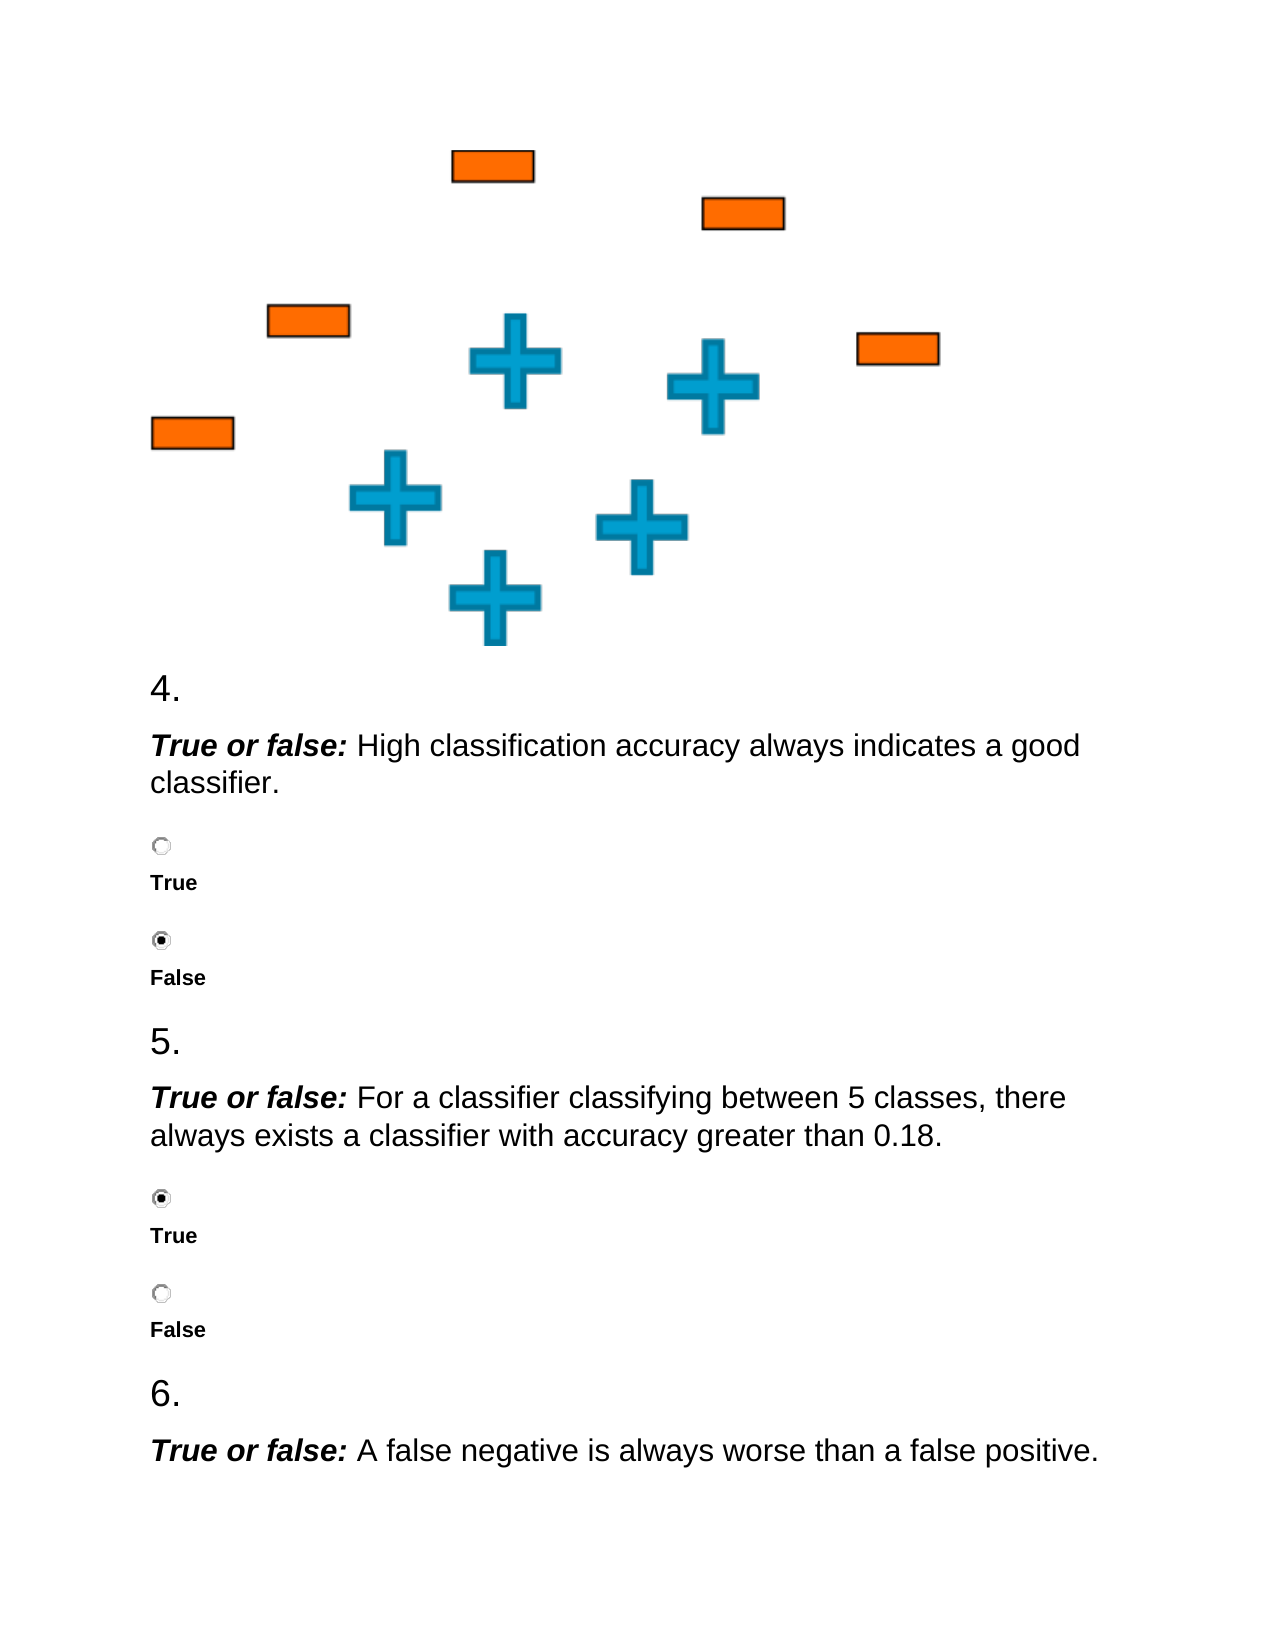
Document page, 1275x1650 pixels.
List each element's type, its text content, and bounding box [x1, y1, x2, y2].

text 4. [150, 667, 1125, 710]
text True or false: A false negative is always worse than a false positive. [150, 1430, 1125, 1468]
text True or false: High classification accuracy always indicates a good classifier. [150, 725, 1125, 800]
text False [150, 1310, 1125, 1342]
text True [150, 862, 1125, 895]
text True [150, 1215, 1125, 1248]
text False [150, 957, 1125, 990]
text True or false: For a classifier classifying between 5 classes, there always exists a classifier with accuracy greater than 0.18. [150, 1078, 1125, 1153]
text 6. [150, 1372, 1125, 1415]
picture [150, 150, 941, 646]
text 5. [150, 1019, 1125, 1062]
